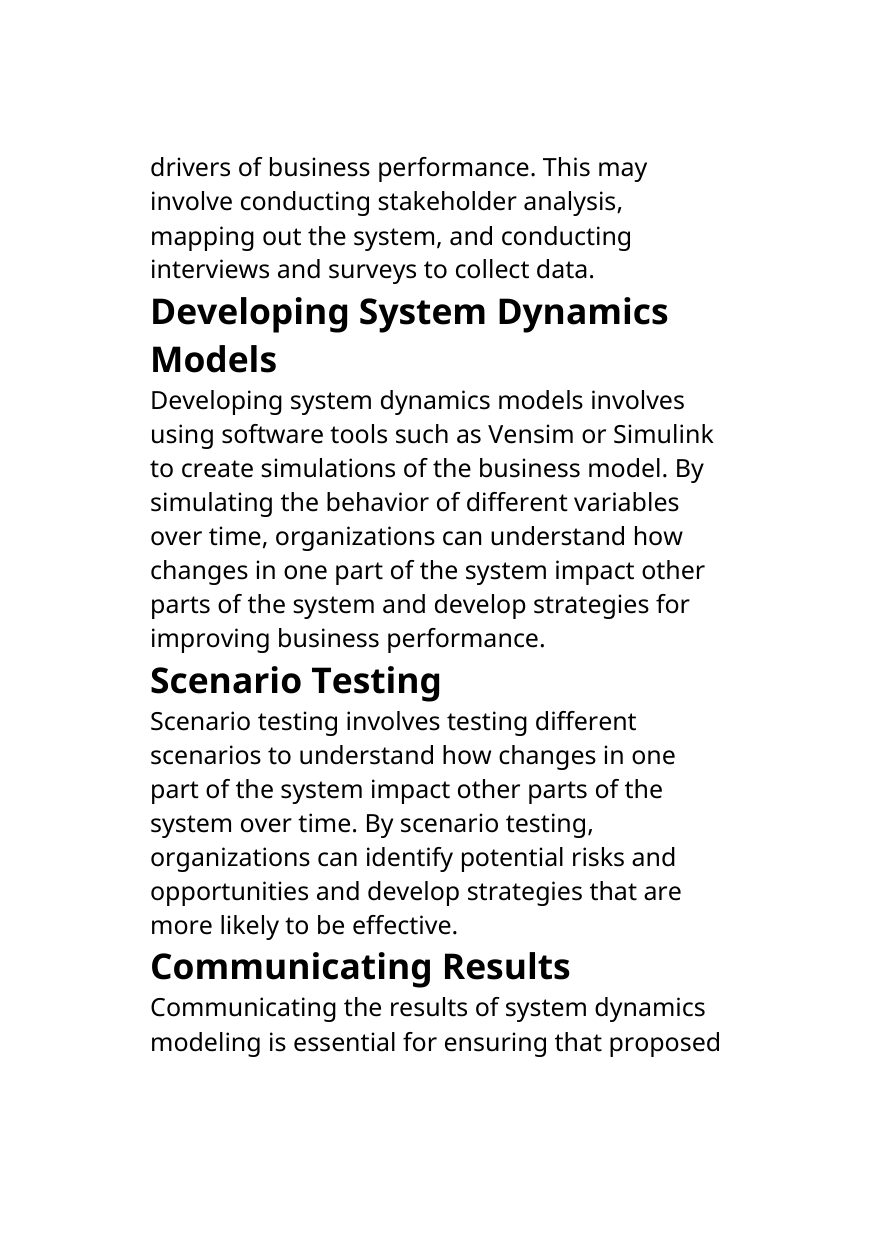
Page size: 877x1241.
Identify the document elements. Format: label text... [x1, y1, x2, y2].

subtitle Communicating Results [150, 942, 727, 990]
text Developing system dynamics models involves using software tools such as Vensim or Simulink to create simulations of the business model. By simulating the behavior of different variables over time, organizations can understand how changes in one part of the system impact other parts of the system and develop strategies for improving business performance. [150, 383, 727, 655]
text Scenario testing involves testing different scenarios to understand how changes in one part of the system impact other parts of the system over time. By scenario testing, organizations can identify potential risks and opportunities and develop strategies that are more likely to be effective. [150, 703, 727, 942]
subtitle Scenario Testing [150, 655, 727, 703]
subtitle Developing System Dynamics Models [150, 286, 727, 383]
